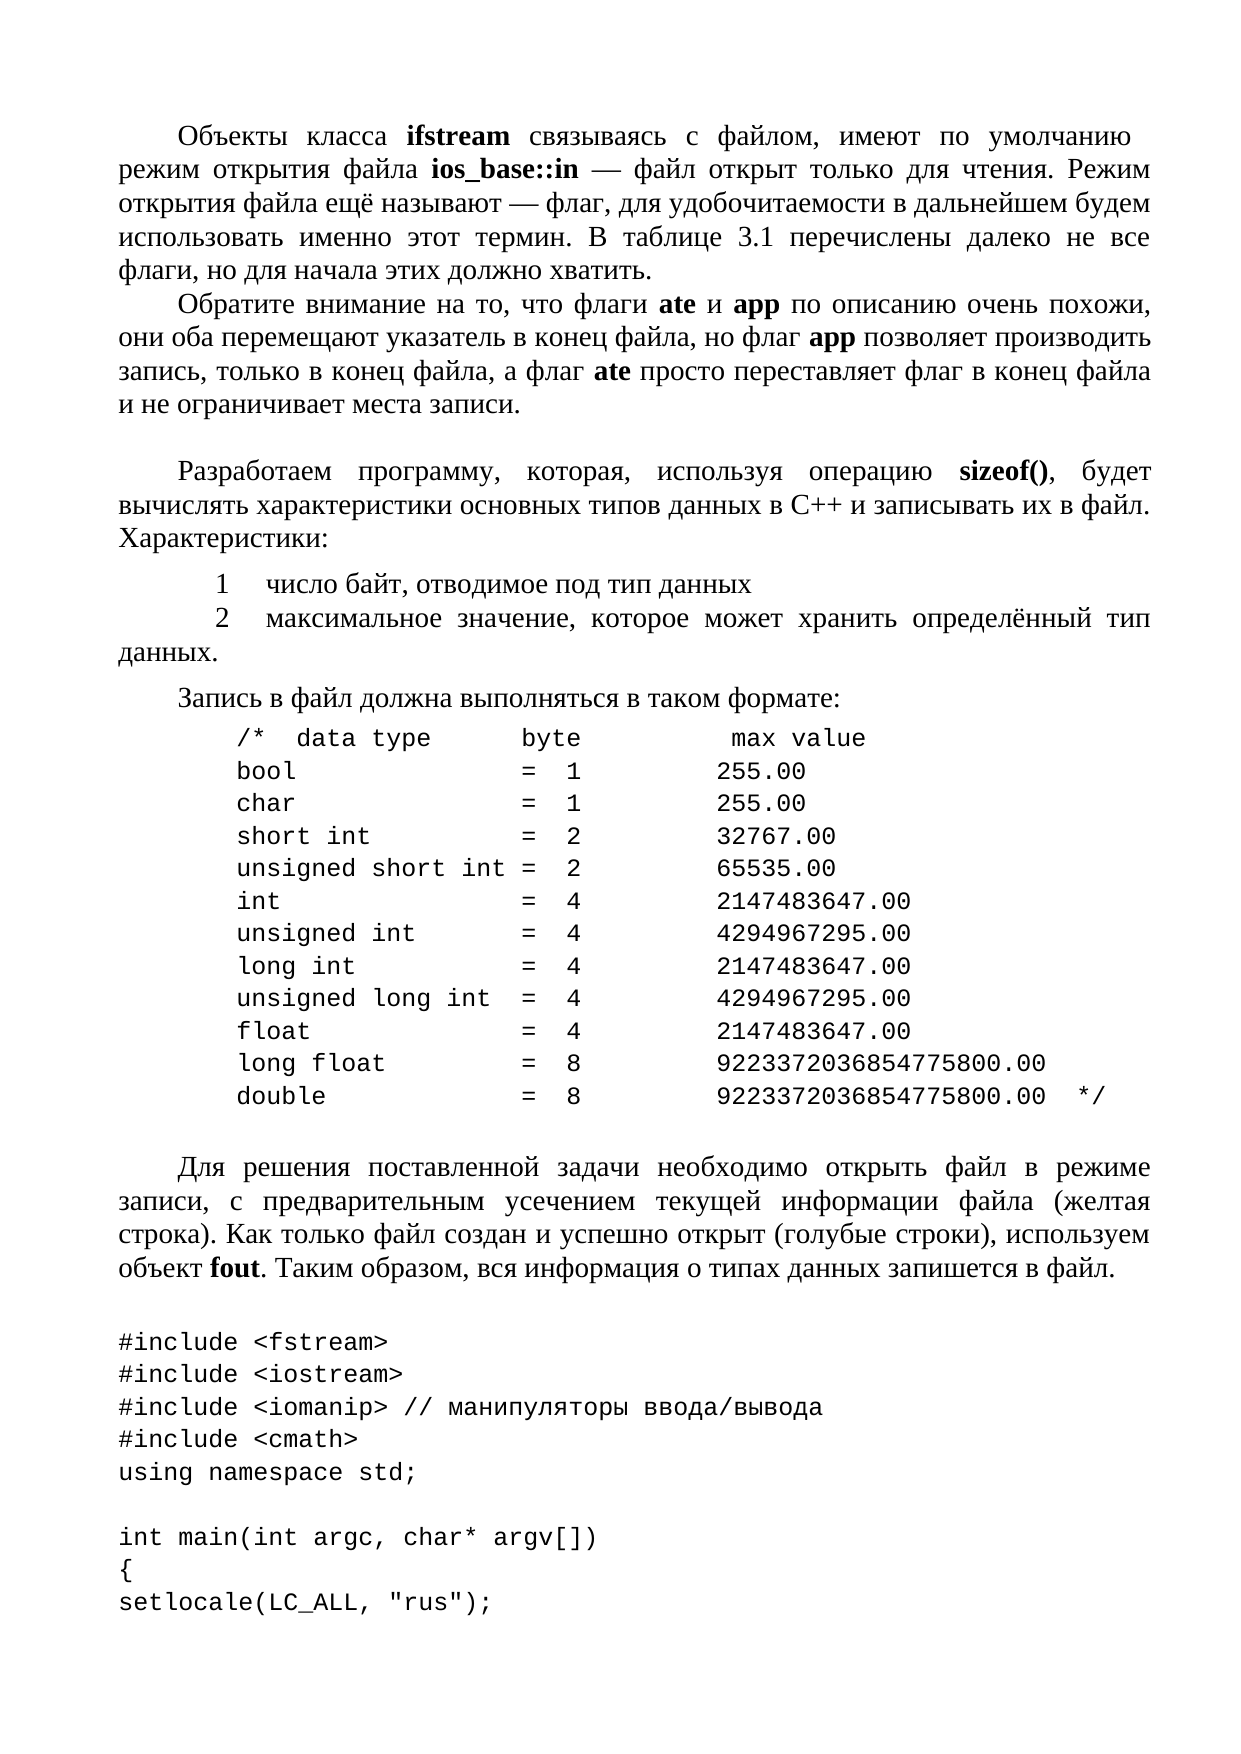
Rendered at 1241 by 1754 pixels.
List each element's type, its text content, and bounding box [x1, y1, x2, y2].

text using namespace std; [118, 1459, 1152, 1488]
text unsigned short int = 2 65535.00 [118, 856, 1152, 884]
text bool = 1 255.00 [118, 758, 1152, 787]
text unsigned long int = 4 4294967295.00 [118, 986, 1152, 1014]
text Запись в файл должна выполняться в таком формате: [118, 680, 1152, 713]
text #include <cmath> [118, 1427, 1152, 1455]
text Обратите внимание на то, что флаги ate и app по описанию очень похожи, они оба перемещают указатель в конец файла, но флаг app позволяет производить запись, только в конец файла, а флаг ate просто переставляет флаг в конец файла и не ограничивает места записи. [118, 286, 1152, 420]
text unsigned int = 4 4294967295.00 [118, 921, 1152, 949]
text Объекты класса ifstream связываясь с файлом, имеют по умолчанию режим открытия файла ios_base::in — файл открыт только для чтения. Режим открытия файла ещё называют — флаг, для удобочитаемости в дальнейшем будем использовать именно этот термин. В таблице 3.1 перечислены далеко не все флаги, но для начала этих должно хватить. [118, 118, 1152, 286]
text #include <fstream> [118, 1329, 1152, 1358]
text double = 8 9223372036854775800.00 */ [118, 1083, 1152, 1112]
text int main(int argc, char* argv[]) [118, 1524, 1152, 1553]
text setlocale(LC_ALL, "rus"); [118, 1589, 1152, 1618]
list максимальное значение, которое может хранить определённый тип данных. [118, 600, 1152, 667]
text char = 1 255.00 [118, 791, 1152, 819]
text Для решения поставленной задачи необходимо открыть файл в режиме записи, с предварительным усечением текущей информации файла (желтая строка). Как только файл создан и успешно открыт (голубые строки), используем объект fout. Таким образом, вся информация о типах данных запишется в файл. [118, 1149, 1152, 1283]
text long int = 4 2147483647.00 [118, 953, 1152, 982]
text /* data type byte max value [118, 726, 1152, 754]
text { [118, 1557, 1152, 1585]
text #include <iostream> [118, 1362, 1152, 1390]
text long float = 8 9223372036854775800.00 [118, 1051, 1152, 1079]
text int = 4 2147483647.00 [118, 888, 1152, 917]
text #include <iomanip> // манипуляторы ввода/вывода [118, 1394, 1152, 1423]
text float = 4 2147483647.00 [118, 1018, 1152, 1047]
text Разработаем программу, которая, используя операцию sizeof(), будет вычислять характеристики основных типов данных в С++ и записывать их в файл. Характеристики: [118, 453, 1152, 554]
list число байт, отводимое под тип данных [118, 567, 1152, 600]
text short int = 2 32767.00 [118, 823, 1152, 852]
